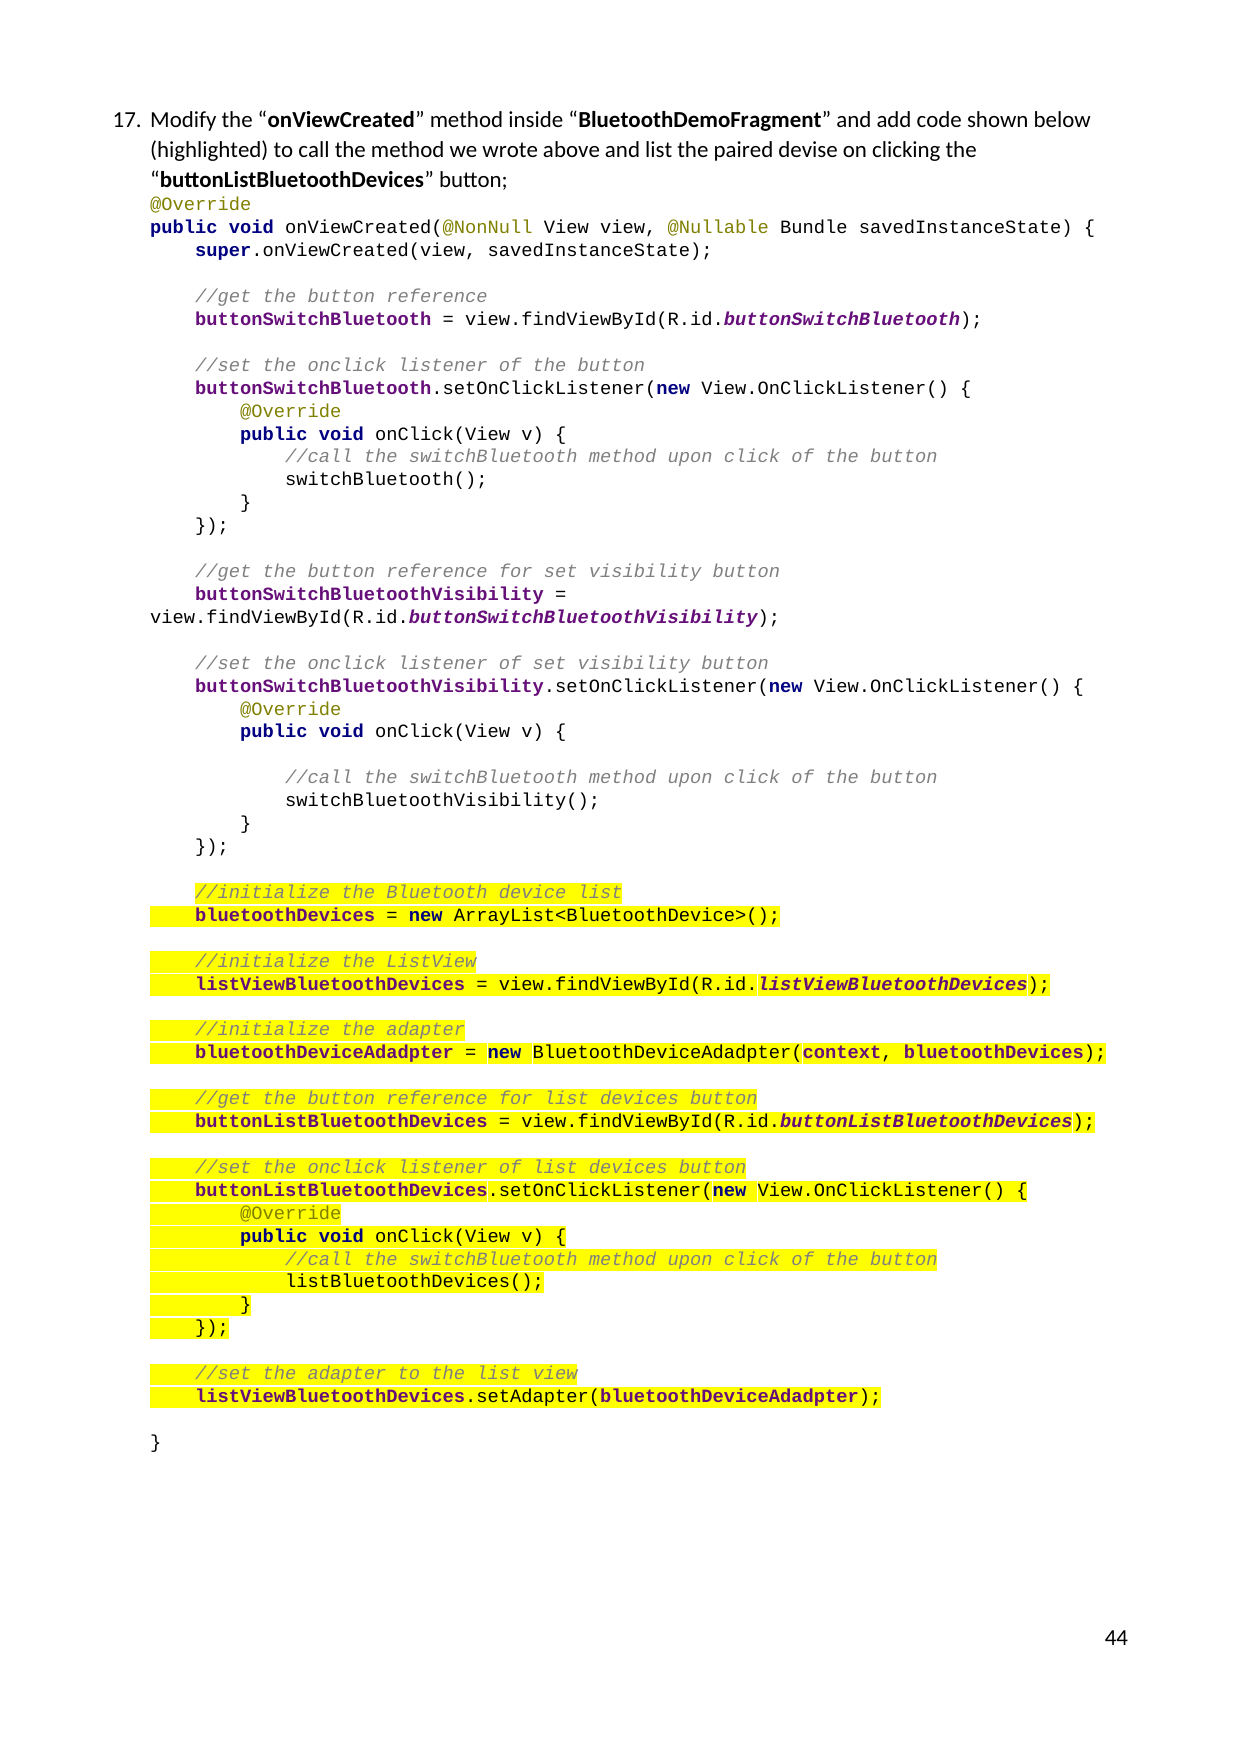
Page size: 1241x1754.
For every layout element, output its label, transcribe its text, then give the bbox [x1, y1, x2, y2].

list Modify the “onViewCreated” method inside “BluetoothDemoFragment” and add code shown below (highlighted) to call the method we wrote above and list the paired devise on clicking the “buttonListBluetoothDevices” button; @Override public void onViewCreated(@NonNull View view, @Nullable Bundle savedInstanceState) { super.onViewCreated(view, savedInstanceState); //get the button reference buttonSwitchBluetooth = view.findViewById(R.id.buttonSwitchBluetooth); //set the onclick listener of the button buttonSwitchBluetooth.setOnClickListener(new View.OnClickListener() { @Override public void onClick(View v) { //call the switchBluetooth method upon click of the button switchBluetooth(); } }); //get the button reference for set visibility button buttonSwitchBluetoothVisibility = view.findViewById(R.id.buttonSwitchBluetoothVisibility); //set the onclick listener of set visibility button buttonSwitchBluetoothVisibility.setOnClickListener(new View.OnClickListener() { @Override public void onClick(View v) { //call the switchBluetooth method upon click of the button switchBluetoothVisibility(); } }); //initialize the Bluetooth device list bluetoothDevices = new ArrayList<BluetoothDevice>(); //initialize the ListView listViewBluetoothDevices = view.findViewById(R.id.listViewBluetoothDevices); //initialize the adapter bluetoothDeviceAdadpter = new BluetoothDeviceAdadpter(context, bluetoothDevices); //get the button reference for list devices button buttonListBluetoothDevices = view.findViewById(R.id.buttonListBluetoothDevices); //set the onclick listener of list devices button buttonListBluetoothDevices.setOnClickListener(new View.OnClickListener() { @Override public void onClick(View v) { //call the switchBluetooth method upon click of the button listBluetoothDevices(); } }); //set the adapter to the list view listViewBluetoothDevices.setAdapter(bluetoothDeviceAdadpter); } [112, 105, 1128, 1575]
